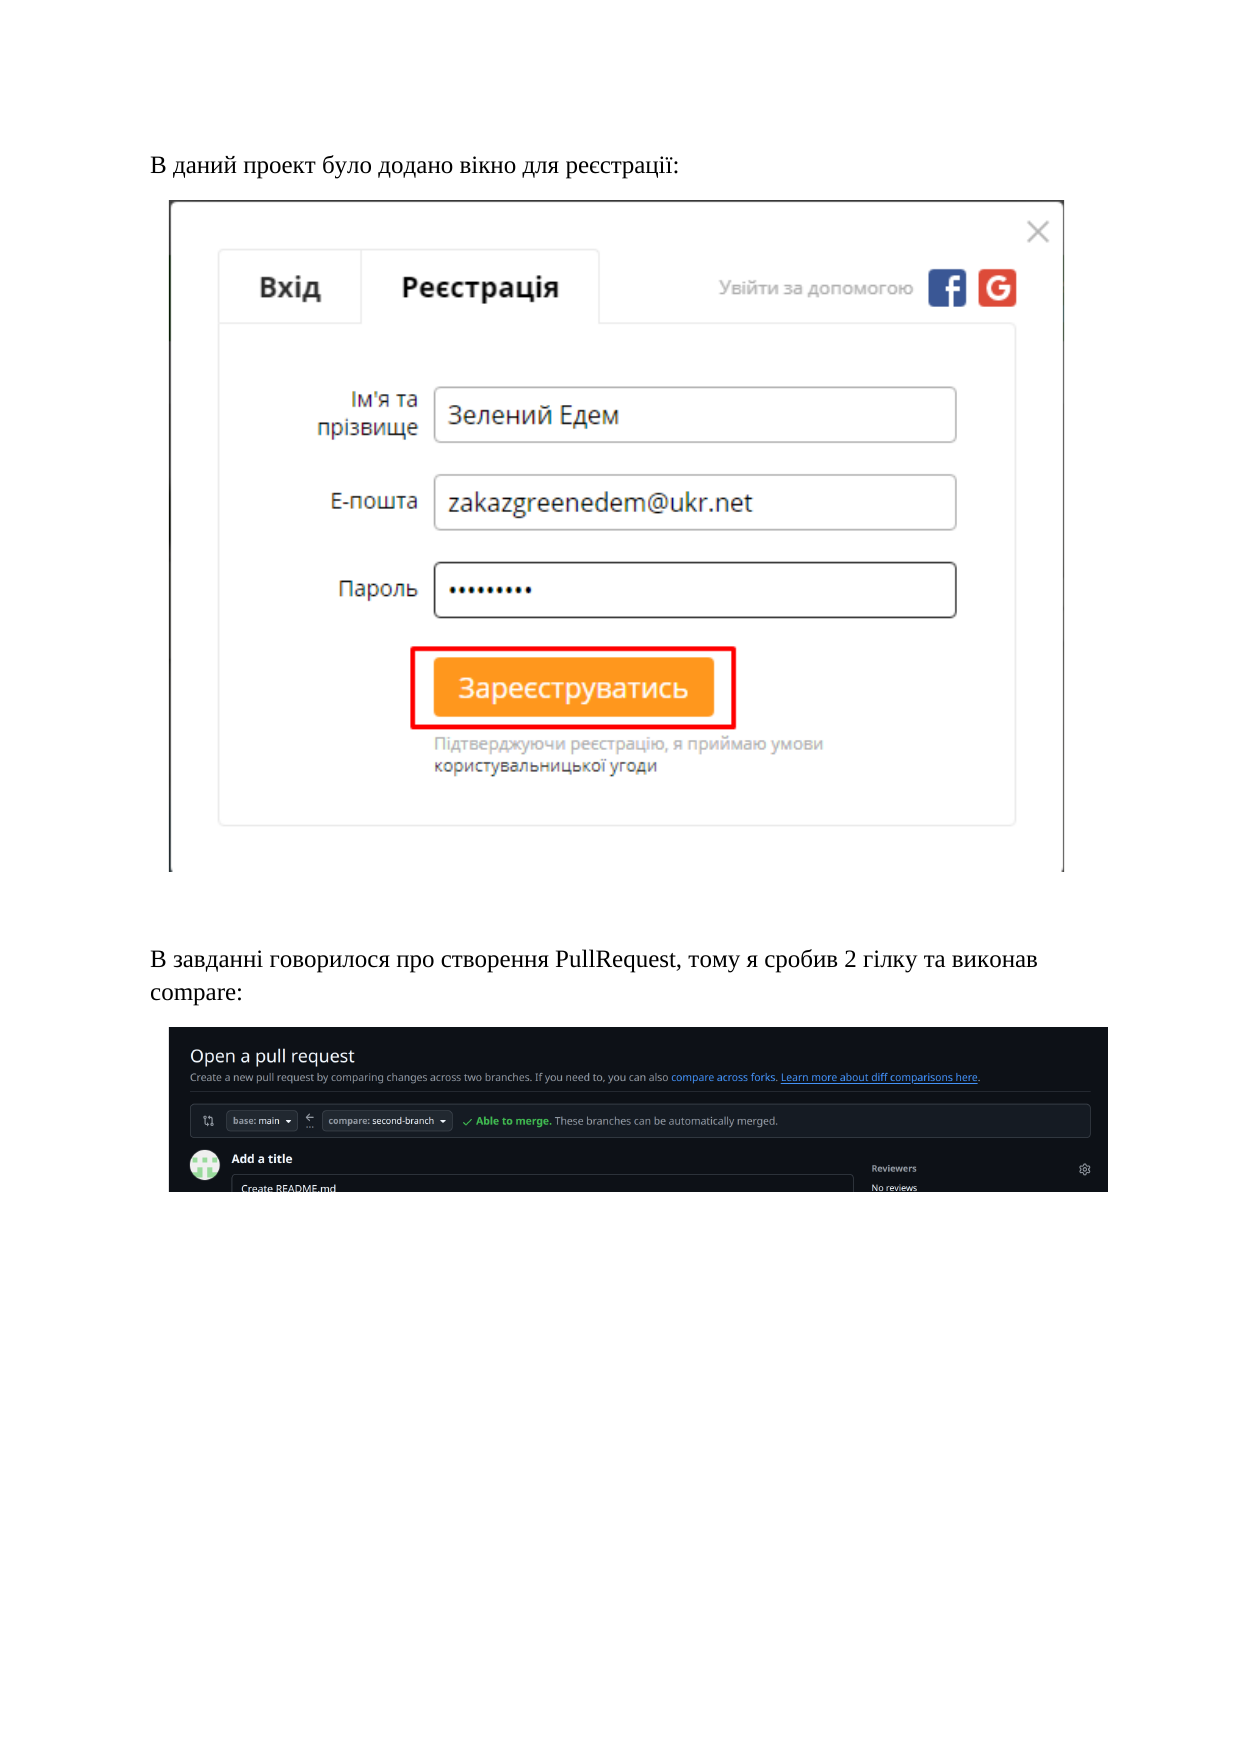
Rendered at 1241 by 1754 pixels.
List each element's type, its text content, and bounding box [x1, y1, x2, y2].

text В завданні говорилося про створення PullRequest, тому я сробив 2 гілку та виконав compare: [150, 944, 1090, 1006]
text В даний проект було додано вікно для реєстрації: [150, 150, 1090, 179]
